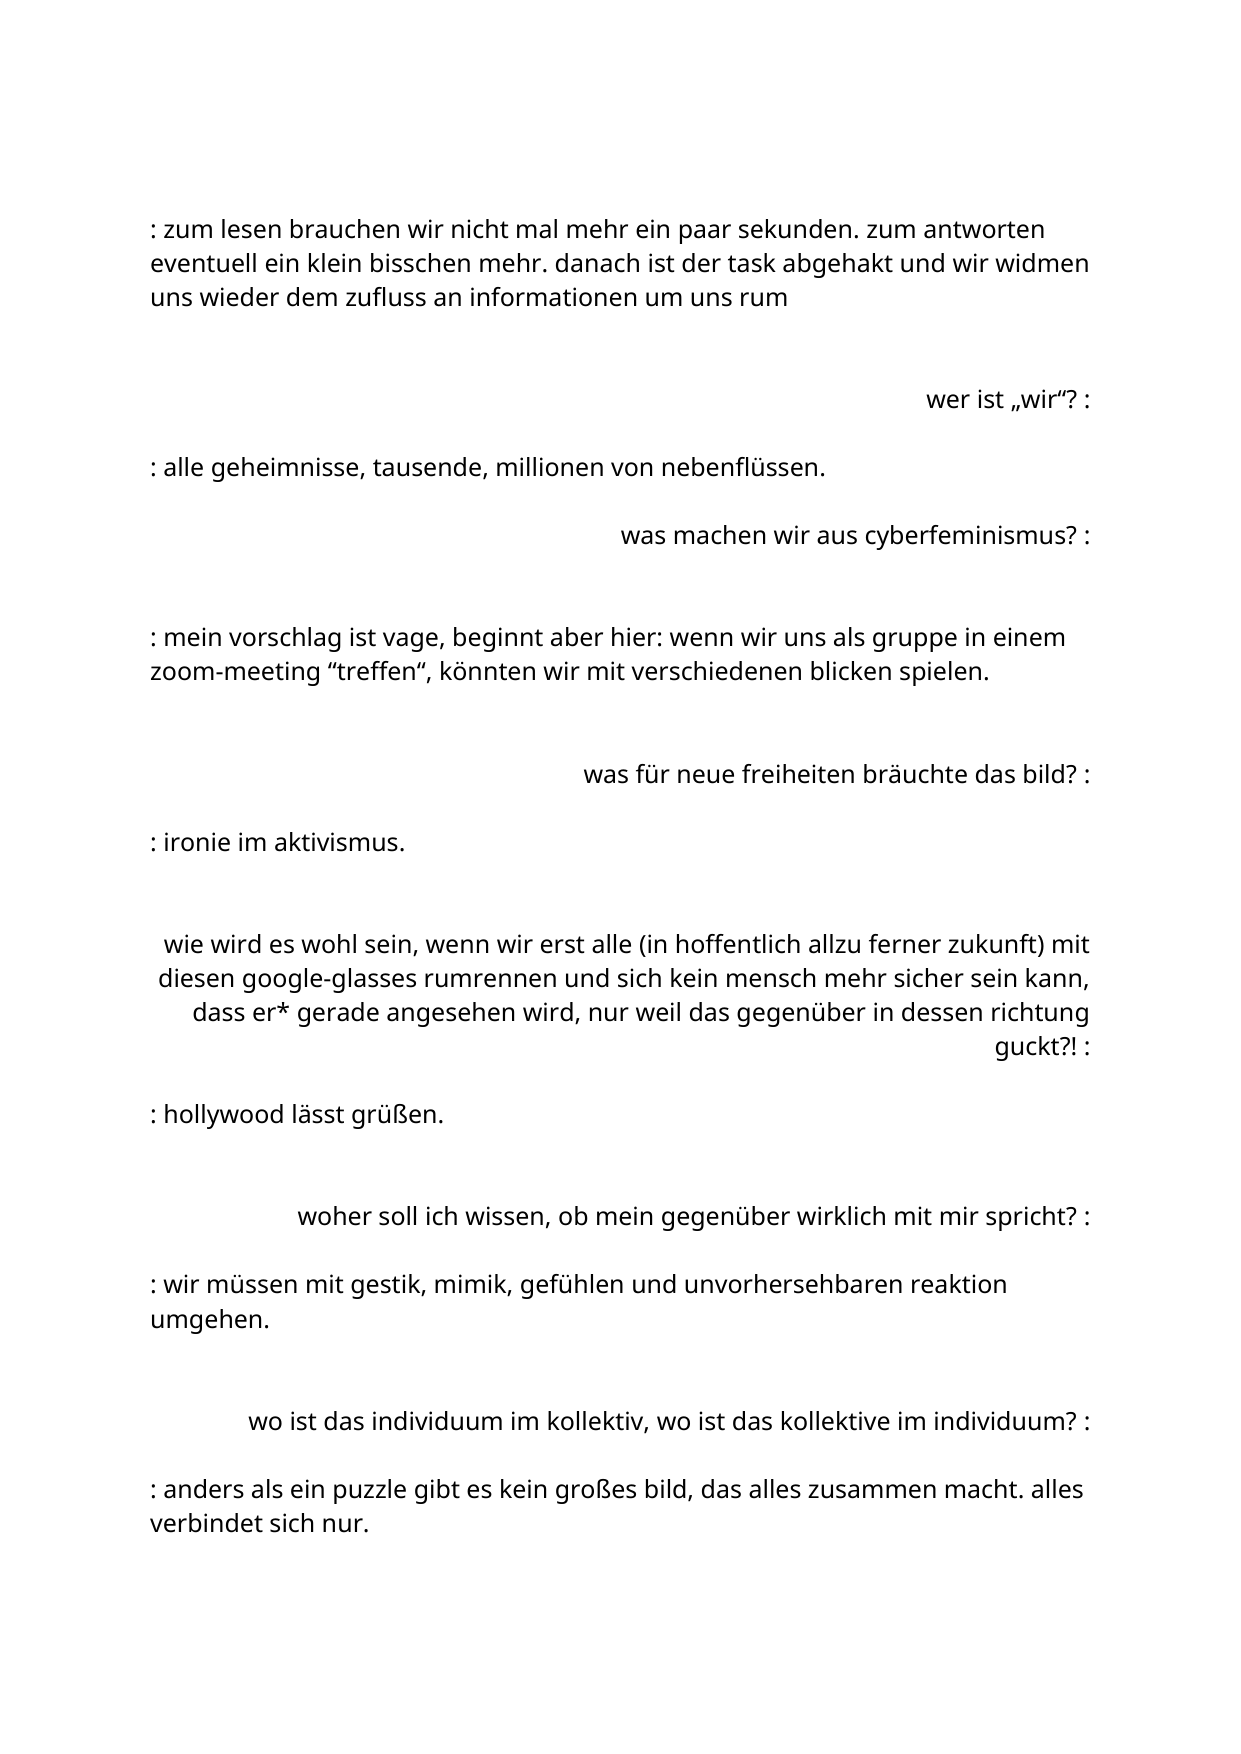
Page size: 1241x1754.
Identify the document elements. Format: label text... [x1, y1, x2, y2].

text : zum lesen brauchen wir nicht mal mehr ein paar sekunden. zum antworten eventuell ein klein bisschen mehr. danach ist der task abgehakt und wir widmen uns wieder dem zufluss an informationen um uns rum [150, 211, 1090, 313]
text was machen wir aus cyberfeminismus? : [150, 518, 1090, 552]
text : hollywood lässt grüßen. [150, 1097, 1090, 1131]
text : wir müssen mit gestik, mimik, gefühlen und unvorhersehbaren reaktion umgehen. [150, 1267, 1090, 1335]
text : alle geheimnisse, tausende, millionen von nebenflüssen. [150, 450, 1090, 484]
text wie wird es wohl sein, wenn wir erst alle (in hoffentlich allzu ferner zukunft) mit diesen google-glasses rumrennen und sich kein mensch mehr sicher sein kann, dass er* gerade angesehen wird, nur weil das gegenüber in dessen richtung guckt?! : [150, 927, 1090, 1063]
text woher soll ich wissen, ob mein gegenüber wirklich mit mir spricht? : [150, 1199, 1090, 1233]
text : anders als ein puzzle gibt es kein großes bild, das alles zusammen macht. alles verbindet sich nur. [150, 1472, 1090, 1540]
text was für neue freiheiten bräuchte das bild? : [150, 756, 1090, 790]
text wo ist das individuum im kollektiv, wo ist das kollektive im individuum? : [150, 1403, 1090, 1437]
text : mein vorschlag ist vage, beginnt aber hier: wenn wir uns als gruppe in einem zoom-meeting “treffen“, könnten wir mit verschiedenen blicken spielen. [150, 620, 1090, 688]
text : ironie im aktivismus. [150, 824, 1090, 858]
text wer ist „wir“? : [150, 382, 1090, 416]
